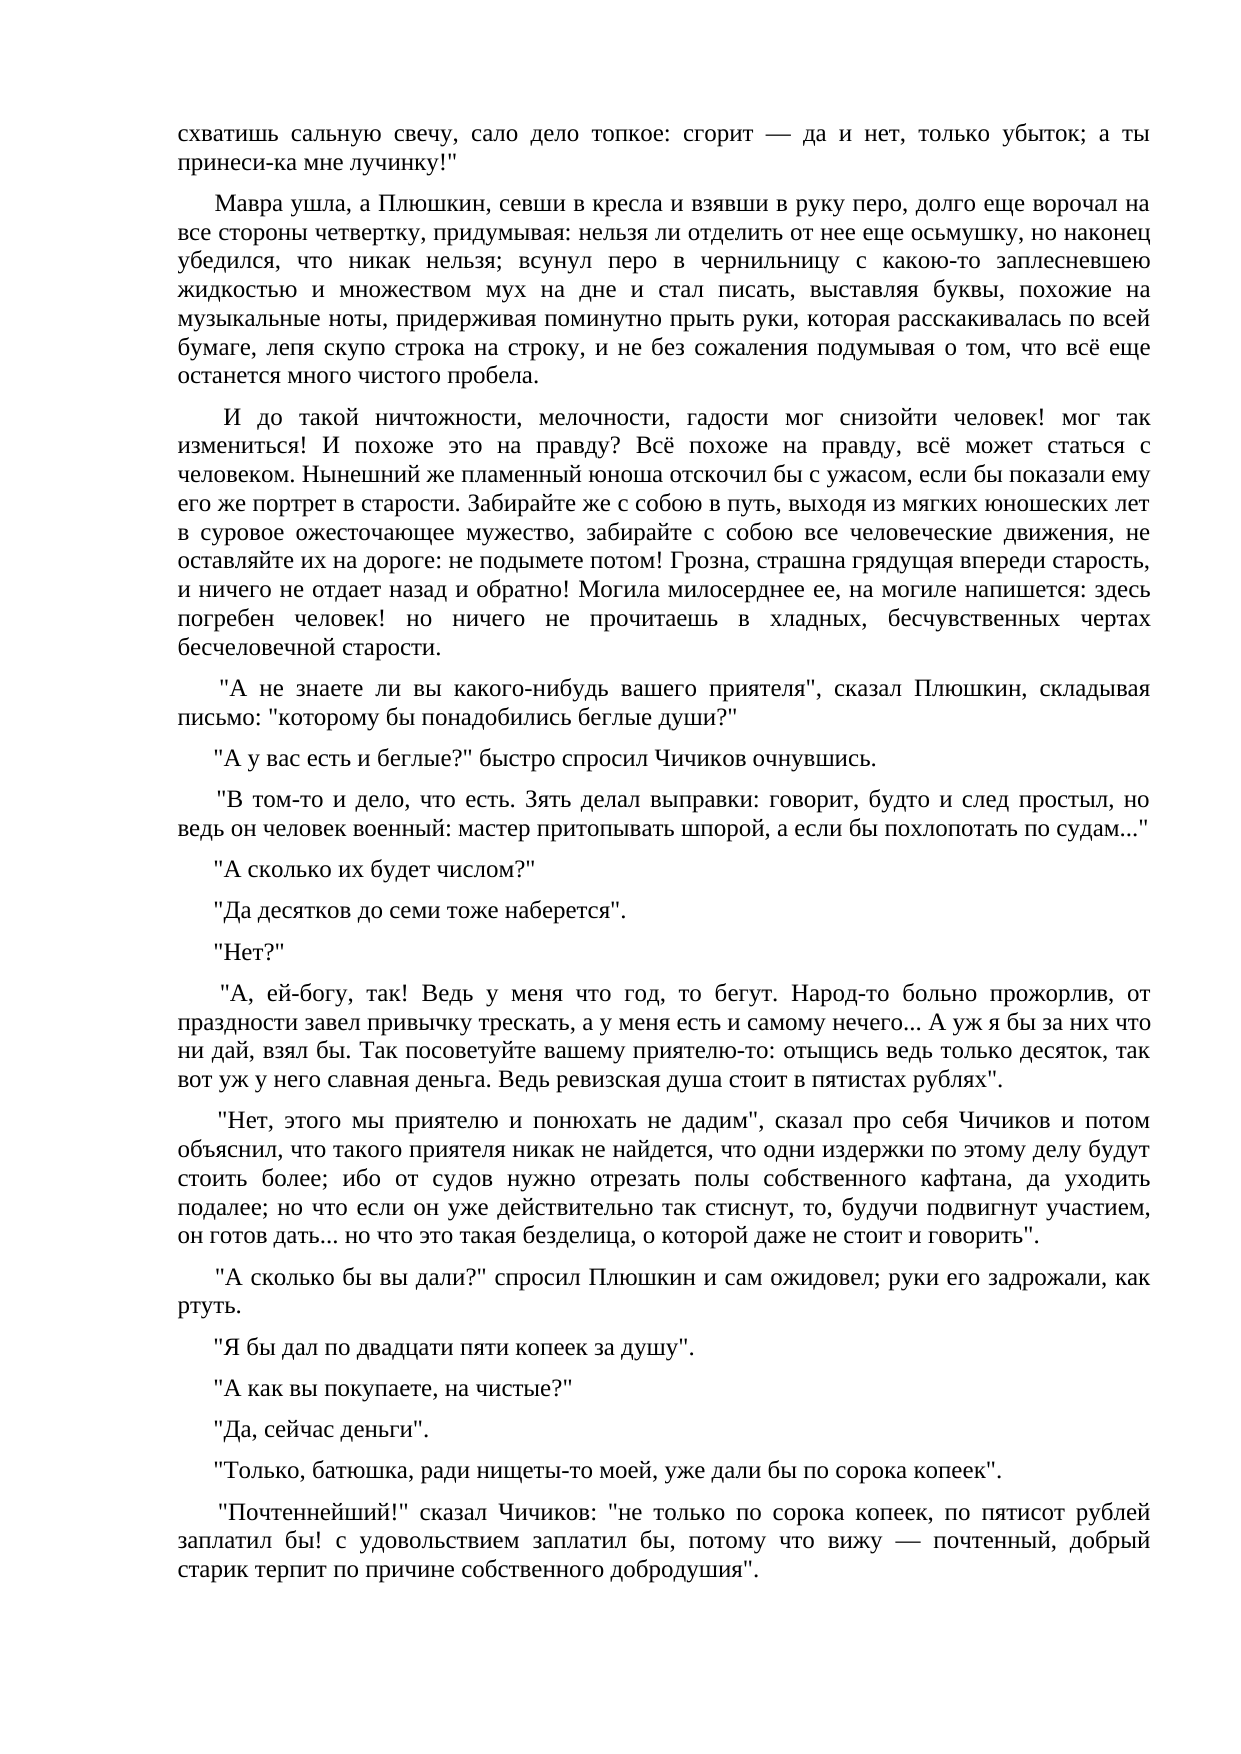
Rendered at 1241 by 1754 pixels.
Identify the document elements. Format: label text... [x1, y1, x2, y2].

text "А как вы покупаете, на чистые?" [177, 1373, 1152, 1402]
text "А сколько бы вы дали?" спросил Плюшкин и сам ожидовел; руки его задрожали, как ртуть. [177, 1262, 1152, 1319]
text "Нет?" [177, 937, 1152, 966]
text "Почтеннейший!" сказал Чичиков: "не только по сорока копеек, по пятисот рублей заплатил бы! с удовольствием заплатил бы, потому что вижу — почтенный, добрый старик терпит по причине собственного добродушия". [177, 1497, 1152, 1583]
text "А у вас есть и беглые?" быстро спросил Чичиков очнувшись. [177, 743, 1152, 772]
text "В том-то и дело, что есть. Зять делал выправки: говорит, будто и след простыл, но ведь он человек военный: мастер притопывать шпорой, а если бы похлопотать по судам..." [177, 784, 1152, 842]
text И до такой ничтожности, мелочности, гадости мог снизойти человек! мог так измениться! И похоже это на правду? Всё похоже на правду, всё может статься с человеком. Нынешний же пламенный юноша отскочил бы с ужасом, если бы показали ему его же портрет в старости. Забирайте же с собою в путь, выходя из мягких юношеских лет в суровое ожесточающее мужество, забирайте с собою все человеческие движения, не оставляйте их на дороге: не подымете потом! Грозна, страшна грядущая впереди старость, и ничего не отдает назад и обратно! Могила милосерднее ее, на могиле напишется: здесь погребен человек! но ничего не прочитаешь в хладных, бесчувственных чертах бесчеловечной старости. [177, 402, 1152, 661]
text "Нет, этого мы приятелю и понюхать не дадим", сказал про себя Чичиков и потом объяснил, что такого приятеля никак не найдется, что одни издержки по этому делу будут стоить более; ибо от судов нужно отрезать полы собственного кафтана, да уходить подалее; но что если он уже действительно так стиснут, то, будучи подвигнут участием, он готов дать... но что это такая безделица, о которой даже не стоит и говорить". [177, 1106, 1152, 1249]
text "А сколько их будет числом?" [177, 854, 1152, 883]
text "Я бы дал по двадцати пяти копеек за душу". [177, 1332, 1152, 1361]
text "Да, сейчас деньги". [177, 1414, 1152, 1443]
text "А не знаете ли вы какого-нибудь вашего приятеля", сказал Плюшкин, складывая письмо: "которому бы понадобились беглые души?" [177, 673, 1152, 731]
text Мавра ушла, а Плюшкин, севши в кресла и взявши в руку перо, долго еще ворочал на все стороны четвертку, придумывая: нельзя ли отделить от нее еще осьмушку, но наконец убедился, что никак нельзя; всунул перо в чернильницу с какою-то заплесневшею жидкостью и множеством мух на дне и стал писать, выставляя буквы, похожие на музыкальные ноты, придерживая поминутно прыть руки, которая расскакивалась по всей бумаге, лепя скупо строка на строку, и не без сожаления подумывая о том, что всё еще останется много чистого пробела. [177, 188, 1152, 389]
text "Да десятков до семи тоже наберется". [177, 896, 1152, 924]
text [177, 118, 1152, 176]
text "Только, батюшка, ради нищеты-то моей, уже дали бы по сорока копеек". [177, 1456, 1152, 1484]
text "А, ей-богу, так! Ведь у меня что год, то бегут. Народ-то больно прожорлив, от праздности завел привычку трескать, а у меня есть и самому нечего... А уж я бы за них что ни дай, взял бы. Так посоветуйте вашему приятелю-то: отыщись ведь только десяток, так вот уж у него славная деньга. Ведь ревизская душа стоит в пятистах рублях". [177, 978, 1152, 1093]
